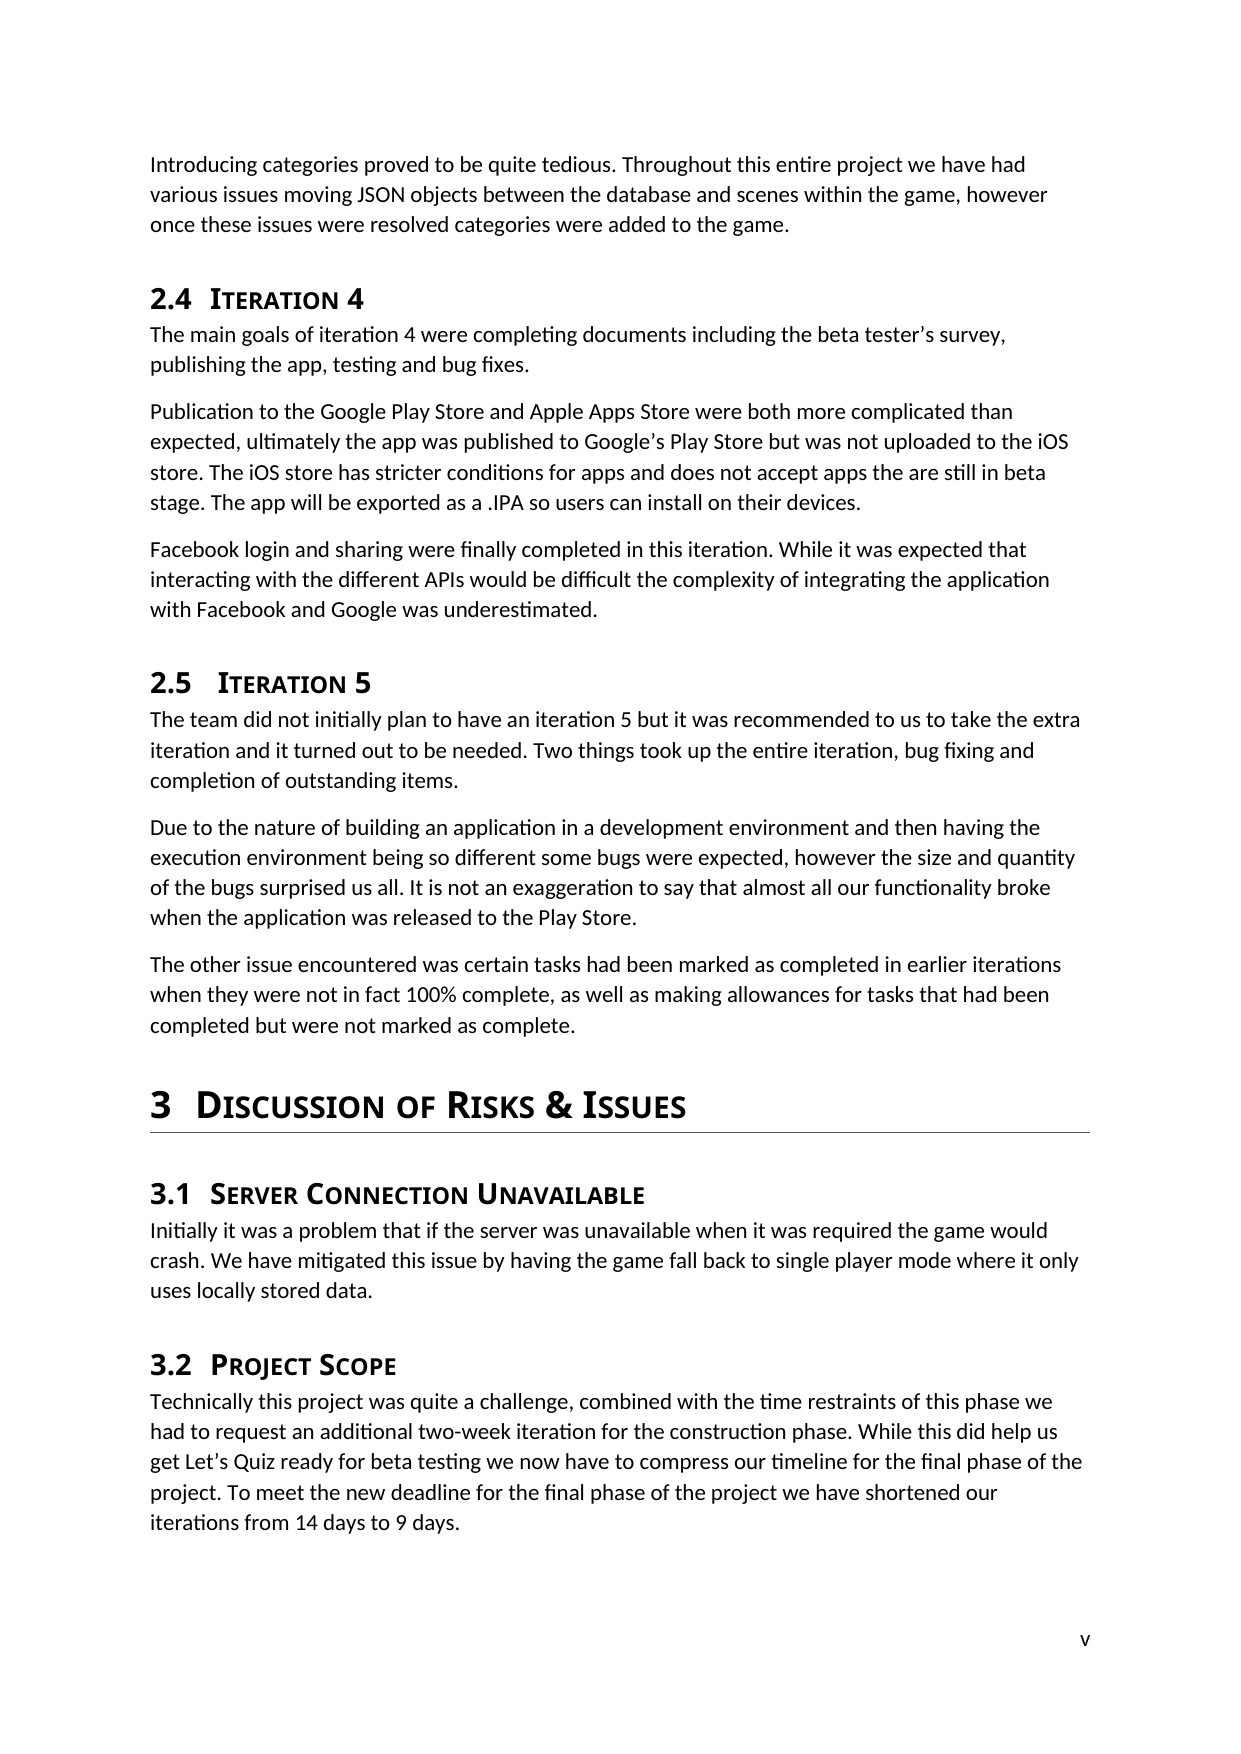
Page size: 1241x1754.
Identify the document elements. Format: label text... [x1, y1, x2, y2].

text Facebook login and sharing were finally completed in this iteration. While it was expected that interacting with the different APIs would be difficult the complexity of integrating the application with Facebook and Google was underestimated. [150, 535, 1090, 623]
text The other issue encountered was certain tasks had been marked as completed in earlier iterations when they were not in fact 100% complete, as well as making allowances for tasks that had been completed but were not marked as complete. [150, 950, 1090, 1039]
subtitle Discussion of Risks & Issues [150, 1078, 1090, 1132]
text Publication to the Google Play Store and Apple Apps Store were both more complicated than expected, ultimately the app was published to Google’s Play Store but was not uploaded to the iOS store. The iOS store has stricter conditions for apps and does not accept apps the are still in beta stage. The app will be exported as a .IPA so users can install on their devices. [150, 397, 1090, 516]
subtitle Iteration 5 [150, 663, 1090, 702]
text The team did not initially plan to have an iteration 5 but it was recommended to us to take the extra iteration and it turned out to be needed. Two things took up the entire iteration, bug fixing and completion of outstanding items. [150, 706, 1090, 794]
text The main goals of iteration 4 were completing documents including the beta tester’s survey, publishing the app, testing and bug fixes. [150, 320, 1090, 378]
subtitle Project Scope [150, 1344, 1090, 1384]
subtitle Iteration 4 [150, 278, 1090, 318]
text Due to the nature of building an application in a development environment and then having the execution environment being so different some bugs were expected, however the size and quantity of the bugs surprised us all. It is not an exaggeration to say that almost all our functionality broke when the application was released to the Play Store. [150, 813, 1090, 932]
subtitle Server Connection Unavailable [150, 1173, 1090, 1213]
